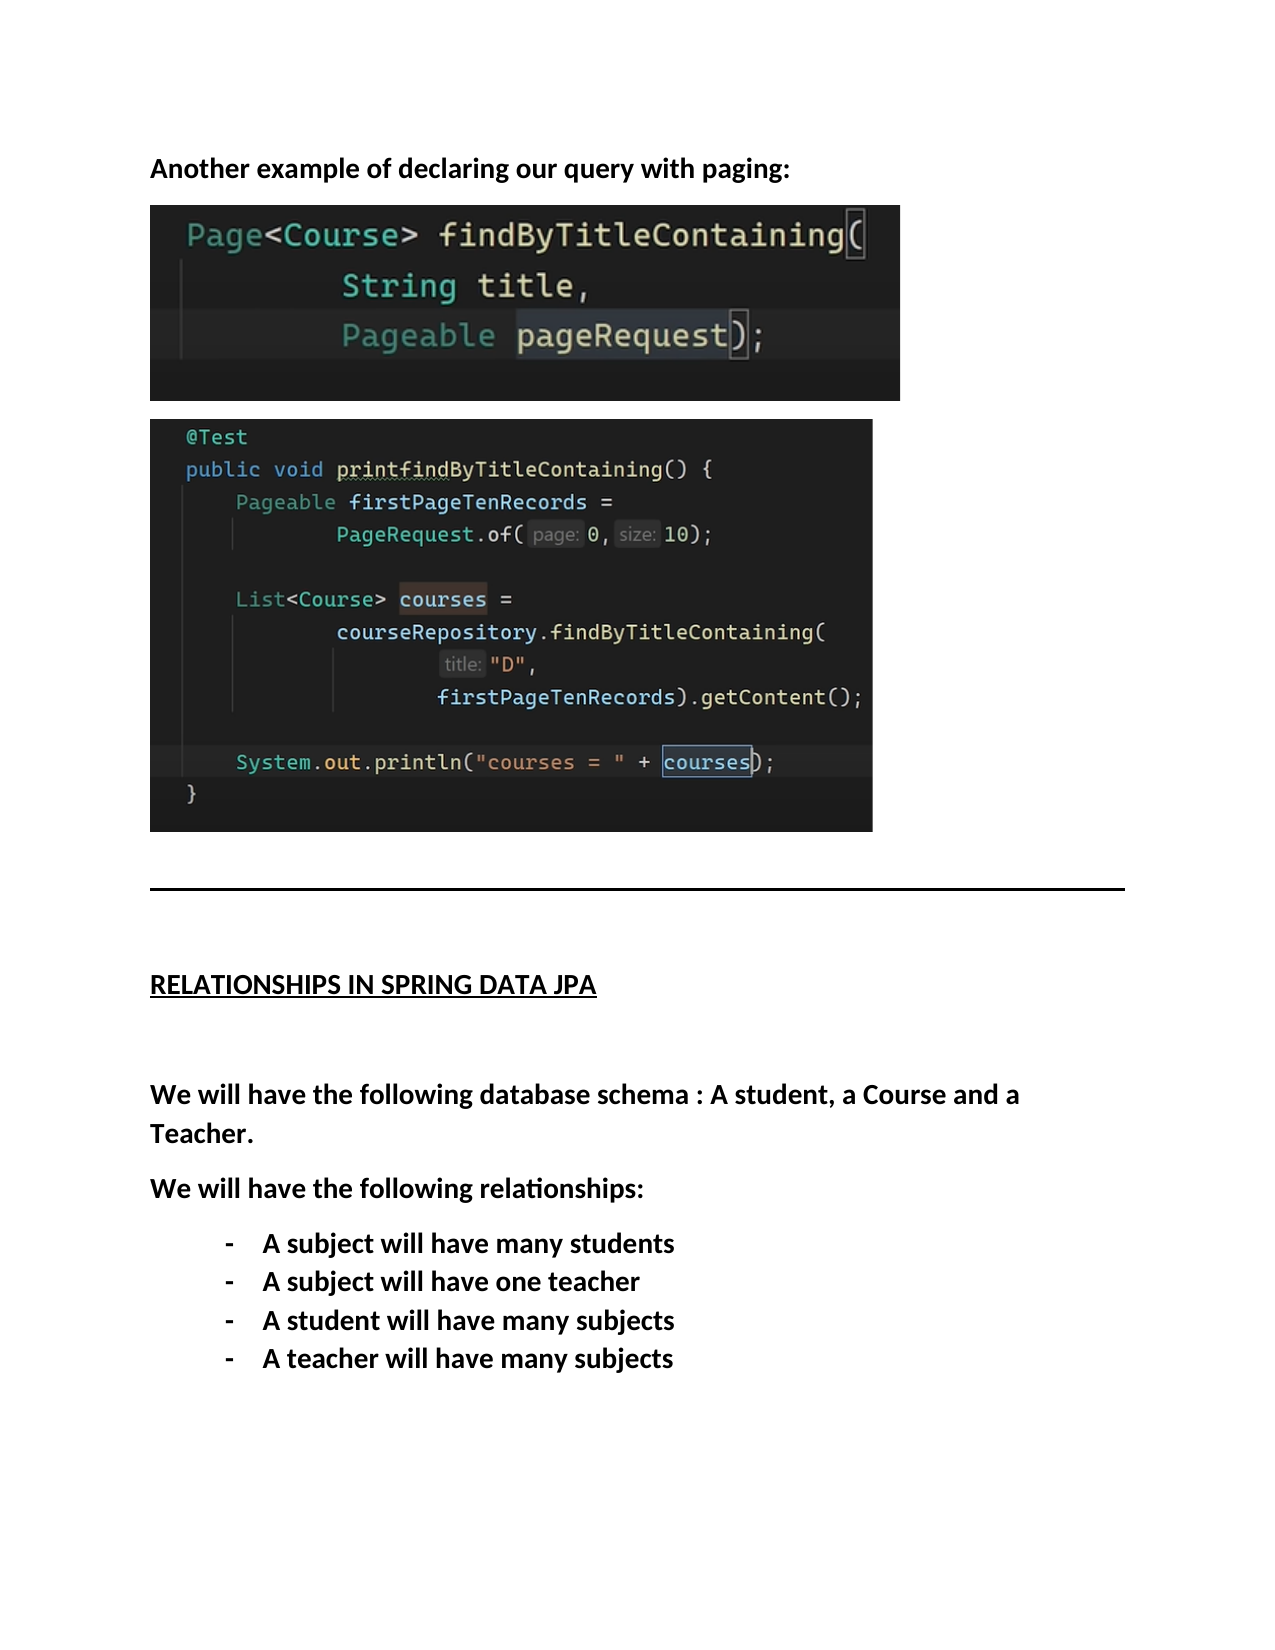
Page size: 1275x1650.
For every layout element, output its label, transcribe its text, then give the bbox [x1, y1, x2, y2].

picture [150, 419, 873, 832]
list A student will have many subjects [225, 1302, 1125, 1337]
list A teacher will have many subjects [225, 1340, 1125, 1376]
text We will have the following relationships: [150, 1170, 1125, 1205]
text RELATIONSHIPS IN SPRING DATA JPA [150, 966, 1125, 1002]
text Another example of declaring our query with paging: [150, 150, 1125, 186]
picture [150, 205, 901, 401]
list A subject will have many students [225, 1225, 1125, 1261]
list A subject will have one teacher [225, 1263, 1125, 1299]
text We will have the following database schema : A student, a Course and a Teacher. [150, 1076, 1125, 1150]
